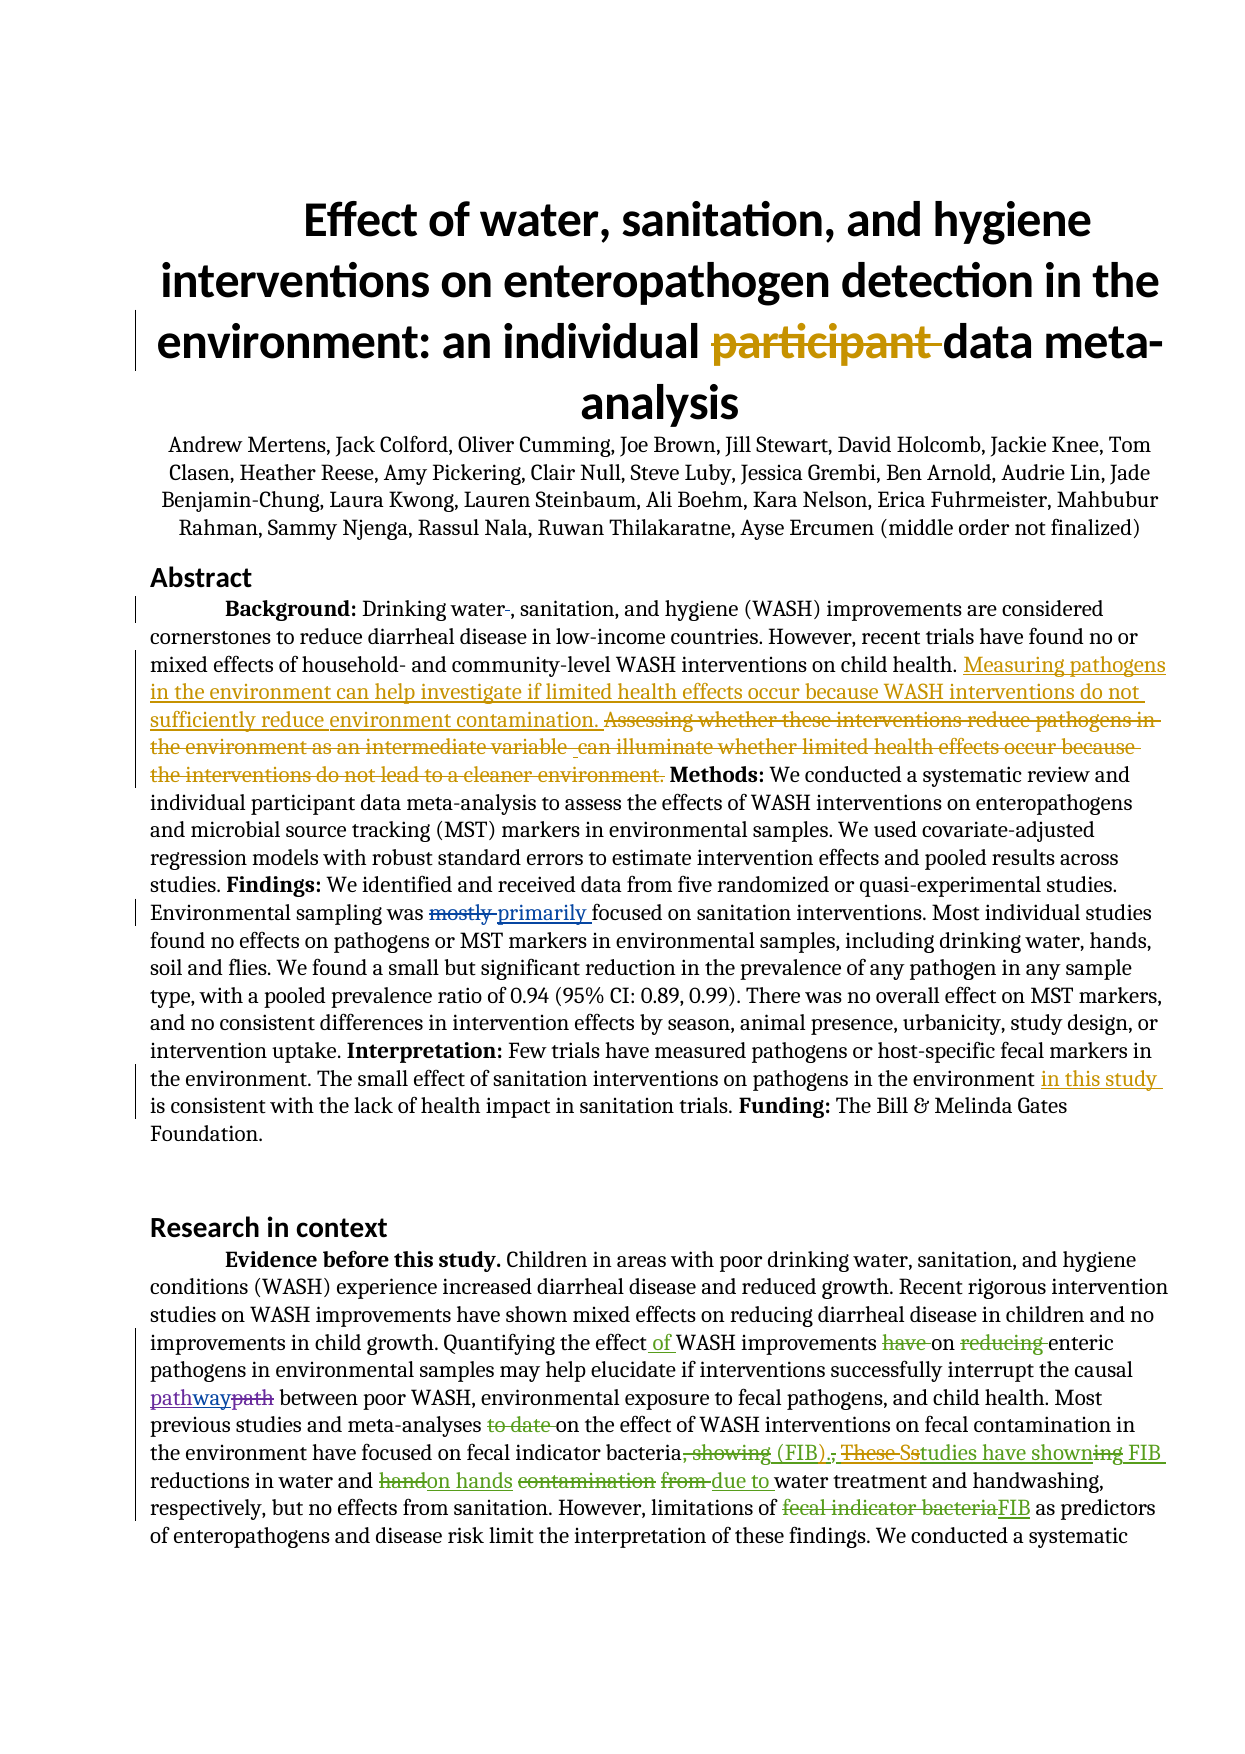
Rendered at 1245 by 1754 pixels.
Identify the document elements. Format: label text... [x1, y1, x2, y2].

text Andrew Mertens, Jack Colford, Oliver Cumming, Joe Brown, Jill Stewart, David Holcomb, Jackie Knee, Tom Clasen, Heather Reese, Amy Pickering, Clair Null, Steve Luby, Jessica Grembi, Ben Arnold, Audrie Lin, Jade Benjamin-Chung, Laura Kwong, Lauren Steinbaum, Ali Boehm, Kara Nelson, Erica Fuhrmeister, Mahbubur Rahman, Sammy Njenga, Rassul Nala, Ruwan Thilakaratne, Ayse Ercumen (middle order not finalized) [150, 432, 1170, 541]
title Effect of water, sanitation, and hygiene interventions on enteropathogen detection in the environment: an individual data meta-analysis [150, 187, 1170, 432]
subtitle Research in context [150, 1209, 1170, 1245]
subtitle Abstract [150, 559, 1170, 594]
text Background: Drinking water, sanitation, and hygiene (WASH) improvements are considered cornerstones to reduce diarrheal disease in low-income countries. However, recent trials have found no or mixed effects of household- and community-level WASH interventions on child health. Methods: We conducted a systematic review and individual participant data meta-analysis to assess the effects of WASH interventions on enteropathogens and microbial source tracking (MST) markers in environmental samples. We used covariate-adjusted regression models with robust standard errors to estimate intervention effects and pooled results across studies. Findings: We identified and received data from five randomized or quasi-experimental studies. Environmental sampling was focused on sanitation interventions. Most individual studies found no effects on pathogens or MST markers in environmental samples, including drinking water, hands, soil and flies. We found a small but significant reduction in the prevalence of any pathogen in any sample type, with a pooled prevalence ratio of 0.94 (95% CI: 0.89, 0.99). There was no overall effect on MST markers, and no consistent differences in intervention effects by season, animal presence, urbanicity, study design, or intervention uptake. Interpretation: Few trials have measured pathogens or host-specific fecal markers in the environment. The small effect of sanitation interventions on pathogens in the environment is consistent with the lack of health impact in sanitation trials. Funding: The Bill & Melinda Gates Foundation. [150, 596, 1170, 1147]
